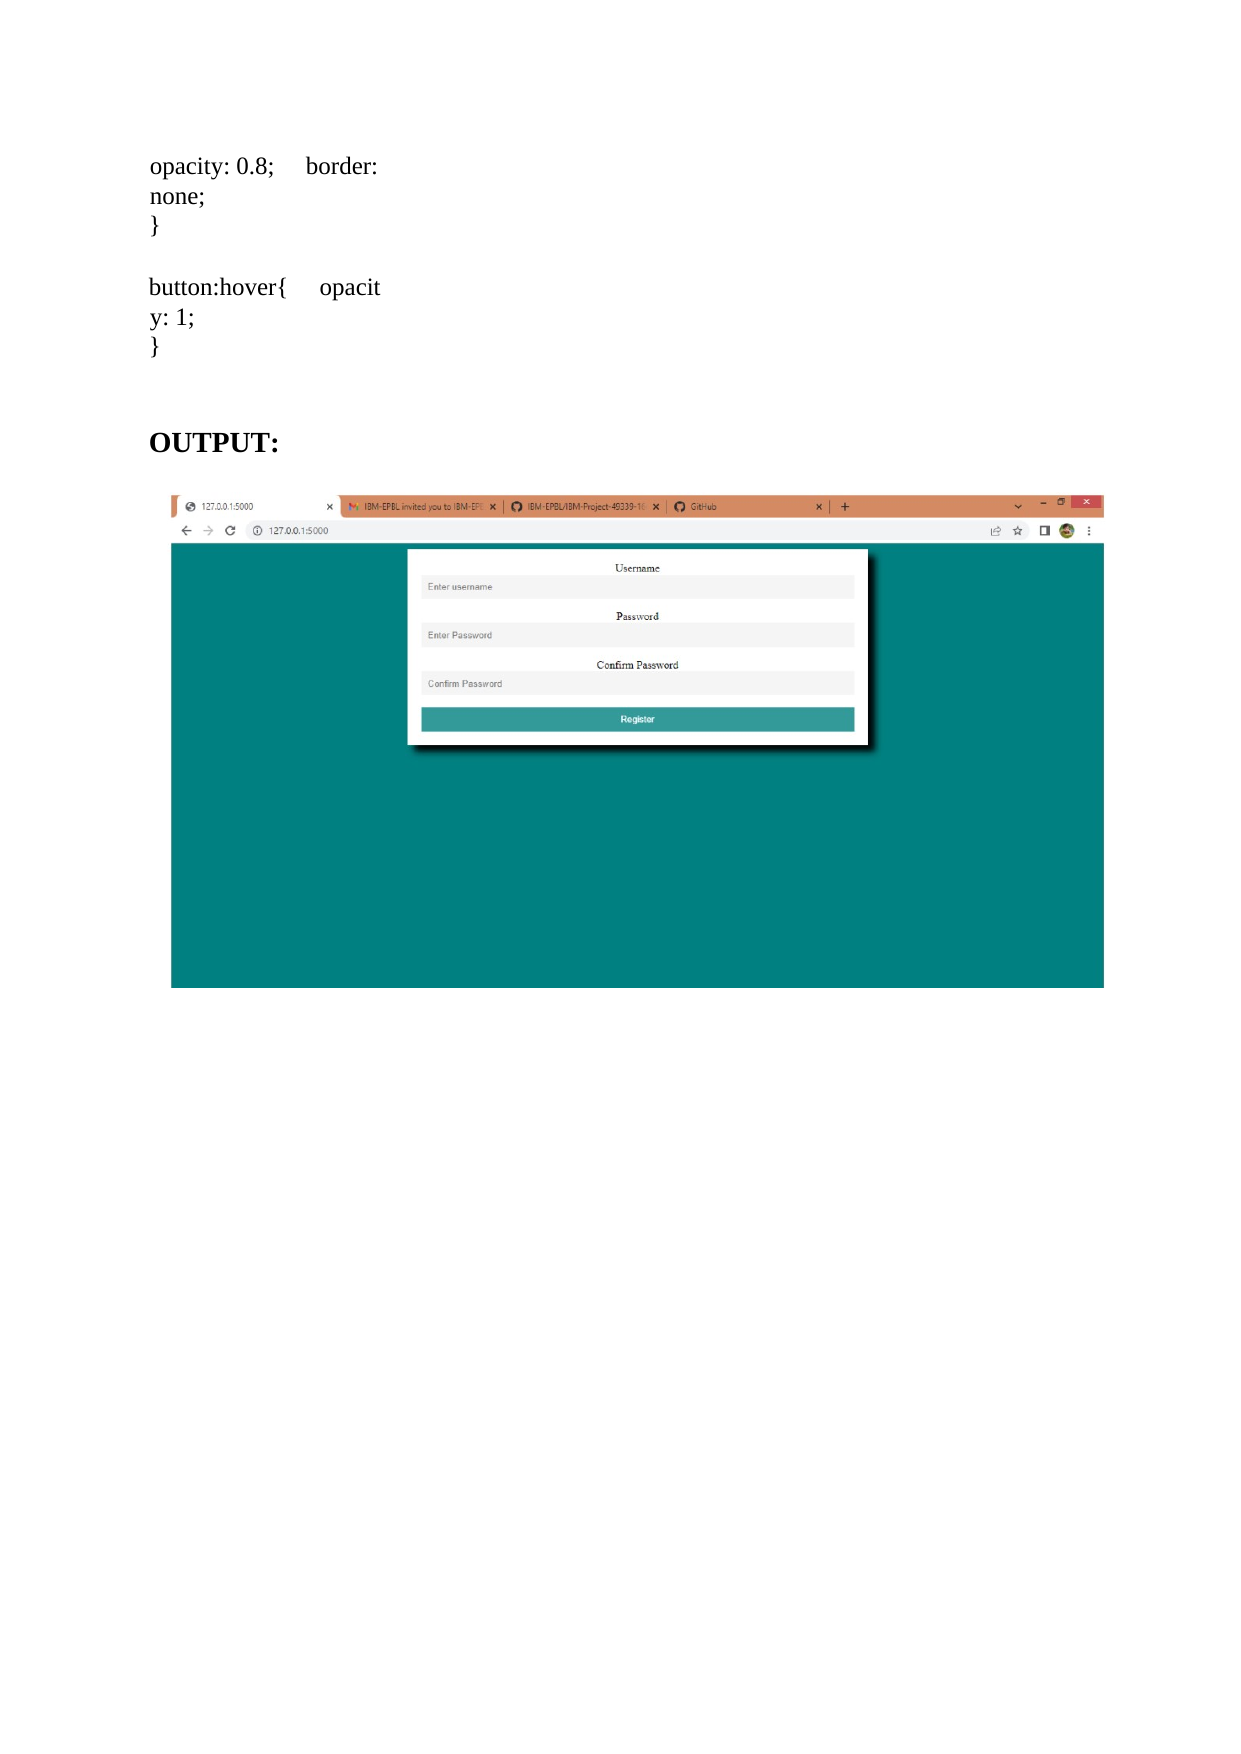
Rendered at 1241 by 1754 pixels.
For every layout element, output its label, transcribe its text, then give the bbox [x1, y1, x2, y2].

picture [167, 492, 1108, 988]
text } [148, 210, 1107, 239]
text button:hover{ opacity: 1; [148, 272, 382, 330]
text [148, 151, 384, 209]
text OUTPUT: [148, 425, 343, 459]
text } [148, 331, 1107, 360]
